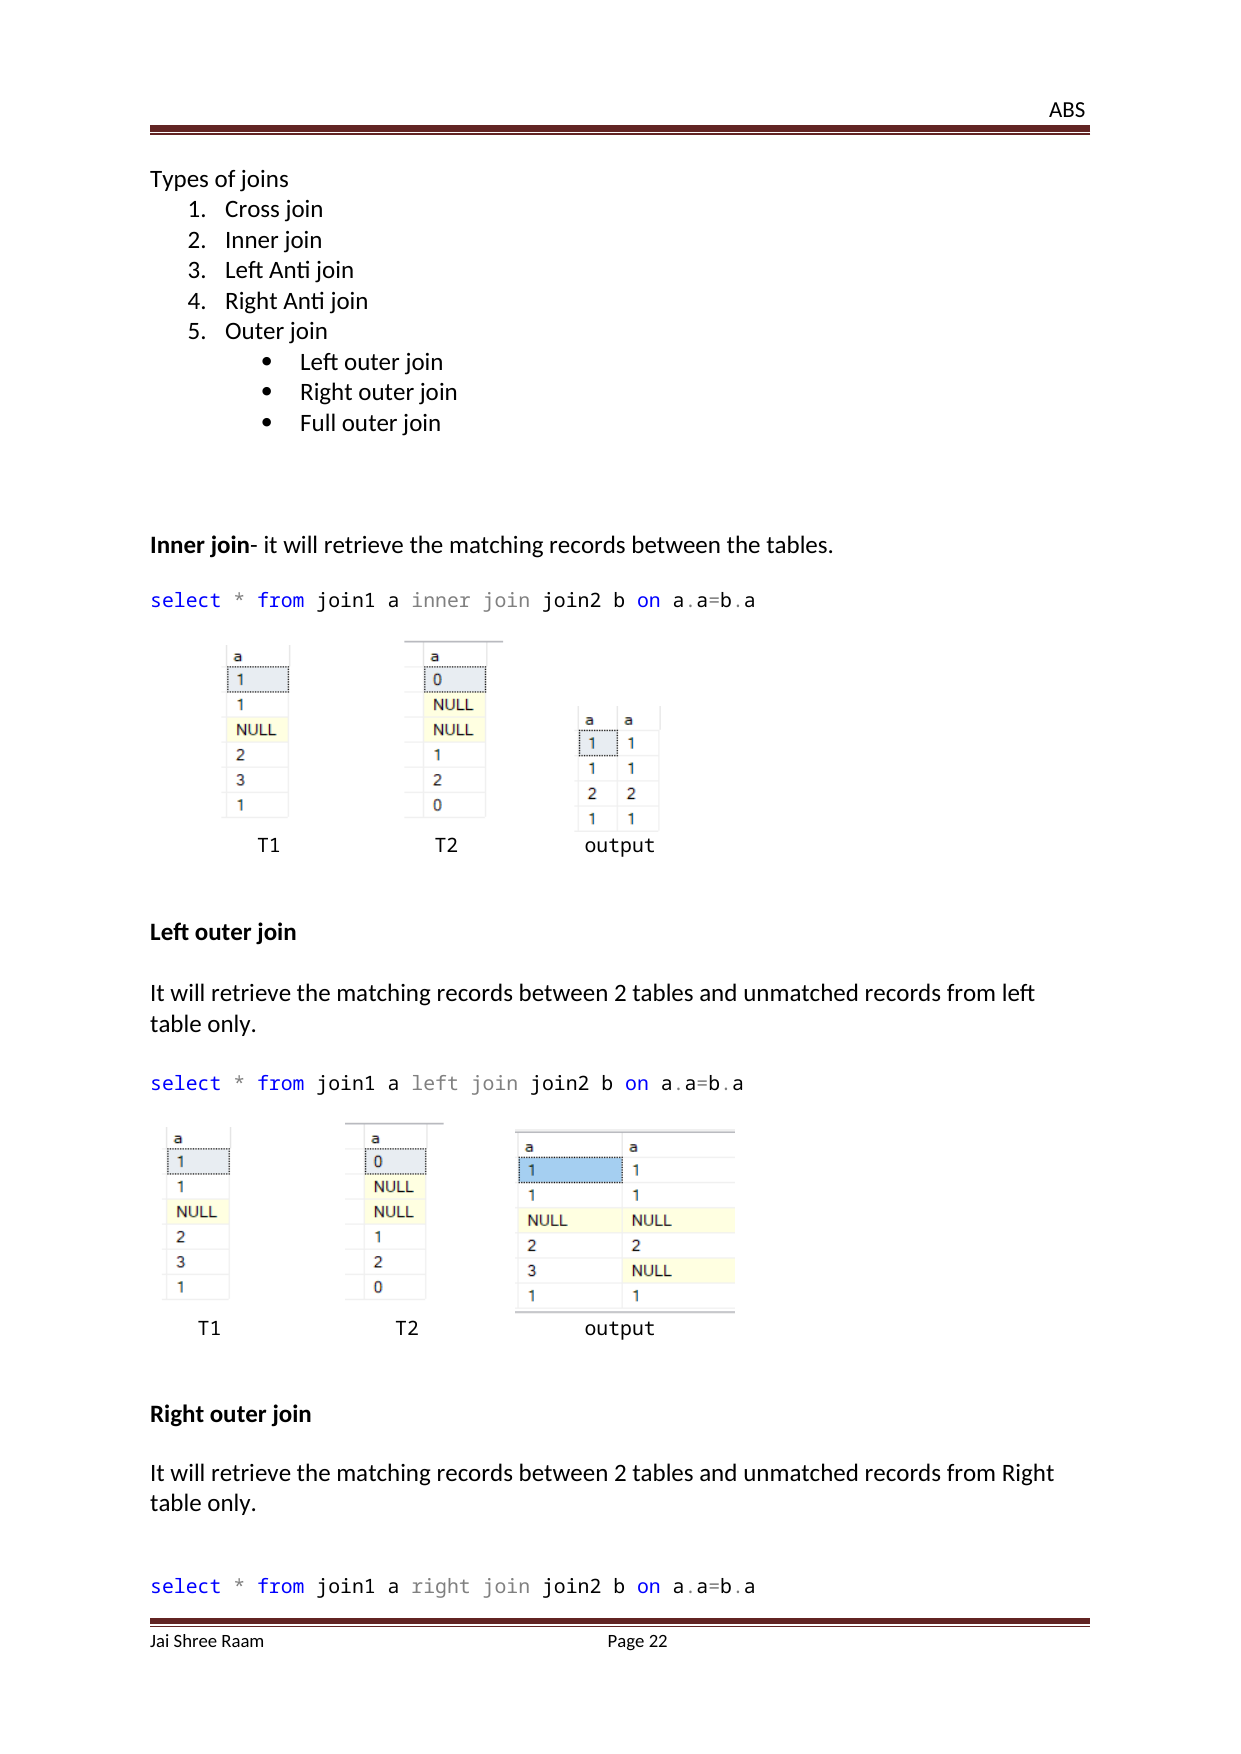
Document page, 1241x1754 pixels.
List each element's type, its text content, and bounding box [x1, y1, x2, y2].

picture [404, 640, 504, 832]
list Right Anti join [187, 285, 1090, 315]
list Cross join [187, 193, 1090, 224]
picture [574, 706, 671, 832]
text T1 T2 output [150, 832, 1090, 859]
text It will retrieve the matching records between 2 tables and unmatched records from Right table only. [150, 1457, 1090, 1518]
text Types of joins [150, 163, 1090, 193]
picture [515, 1129, 735, 1314]
list Inner join [187, 224, 1090, 254]
text Left outer join [150, 916, 1090, 947]
list Outer join [187, 315, 1090, 346]
text T1 T2 output [150, 1314, 1090, 1341]
list Left outer join [262, 346, 1090, 376]
text Right outer join [150, 1398, 1090, 1429]
list Full outer join [262, 407, 1090, 437]
text select * from join1 a right join join2 b on a.a=b.a [150, 1572, 1090, 1599]
text Inner join- it will retrieve the matching records between the tables. [150, 529, 1090, 559]
picture [221, 645, 298, 832]
picture [345, 1122, 444, 1314]
text select * from join1 a inner join join2 b on a.a=b.a [150, 587, 1090, 613]
list Right outer join [262, 376, 1090, 407]
text It will retrieve the matching records between 2 tables and unmatched records from left table only. [150, 977, 1090, 1038]
picture [161, 1127, 239, 1314]
text select * from join1 a left join join2 b on a.a=b.a [150, 1069, 1090, 1096]
list Left Anti join [187, 254, 1090, 285]
